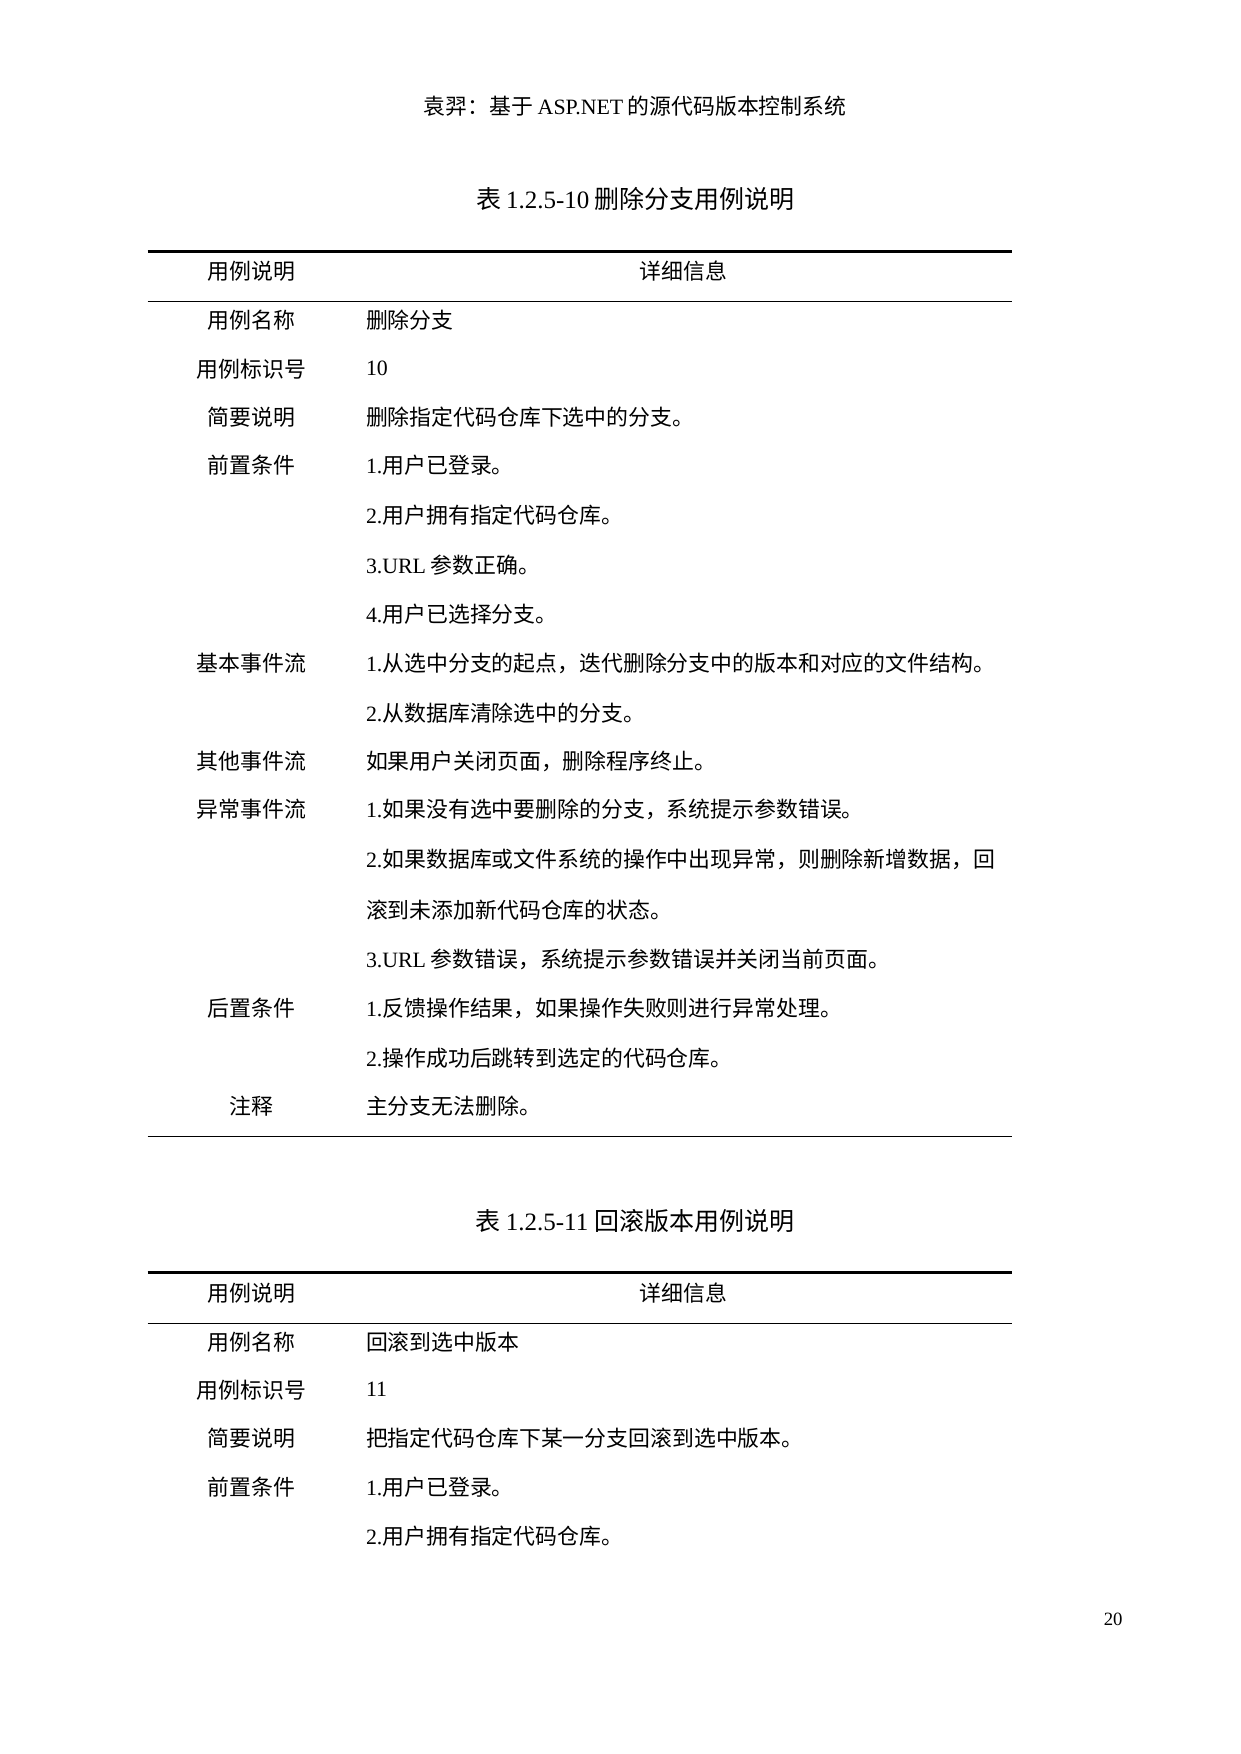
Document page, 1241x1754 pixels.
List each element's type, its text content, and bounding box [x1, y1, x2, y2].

table_cell 用例名称 [148, 1324, 354, 1372]
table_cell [355, 1468, 1012, 1566]
table_cell 基本事件流 [148, 645, 354, 743]
table_header 用例说明 [148, 1274, 354, 1323]
table_cell 注释 [148, 1088, 354, 1136]
table_cell 用例标识号 [148, 351, 354, 399]
table_cell 把指定代码仓库下某一分支回滚到选中版本。 [355, 1420, 1012, 1468]
table_cell 删除分支 [355, 302, 1012, 351]
table_header 详细信息 [355, 1274, 1012, 1323]
table_cell 删除指定代码仓库下选中的分支。 [355, 399, 1012, 447]
table_cell 前置条件 [148, 1468, 354, 1566]
table_cell 简要说明 [148, 399, 354, 447]
table_header 详细信息 [355, 253, 1012, 301]
table_header 用例说明 [148, 253, 354, 301]
table_cell 1.从选中分支的起点，迭代删除分支中的版本和对应的文件结构。 2.从数据库清除选中的分支。 [355, 645, 1012, 743]
table_cell 其他事件流 [148, 743, 354, 791]
table_cell 如果用户关闭页面，删除程序终止。 [355, 743, 1012, 791]
table_cell 10 [355, 351, 1012, 399]
table_cell 异常事件流 [148, 791, 354, 989]
table_cell 前置条件 [148, 447, 354, 644]
table_cell 用例标识号 [148, 1372, 354, 1420]
table_cell 1.用户已登录。 2.用户拥有指定代码仓库。 3.URL参数正确。 4.用户已选择分支。 [355, 447, 1012, 644]
text 表1.2.5-11 回滚版本用例说明 [148, 1185, 1122, 1253]
table_cell 1.如果没有选中要删除的分支，系统提示参数错误。 2.如果数据库或文件系统的操作中出现异常，则删除新增数据，回滚到未添加新代码仓库的状态。 3.URL参数错误，系统提示参数错误并关闭当前页面。 [355, 791, 1012, 989]
table_cell 11 [355, 1372, 1012, 1420]
table_cell 1.反馈操作结果，如果操作失败则进行异常处理。 2.操作成功后跳转到选定的代码仓库。 [355, 990, 1012, 1088]
table_cell 主分支无法删除。 [355, 1088, 1012, 1136]
table_cell 用例名称 [148, 302, 354, 351]
table_cell 后置条件 [148, 990, 354, 1088]
text 表1.2.5-10删除分支用例说明 [148, 164, 1122, 232]
table_cell 简要说明 [148, 1420, 354, 1468]
table_cell 回滚到选中版本 [355, 1324, 1012, 1372]
